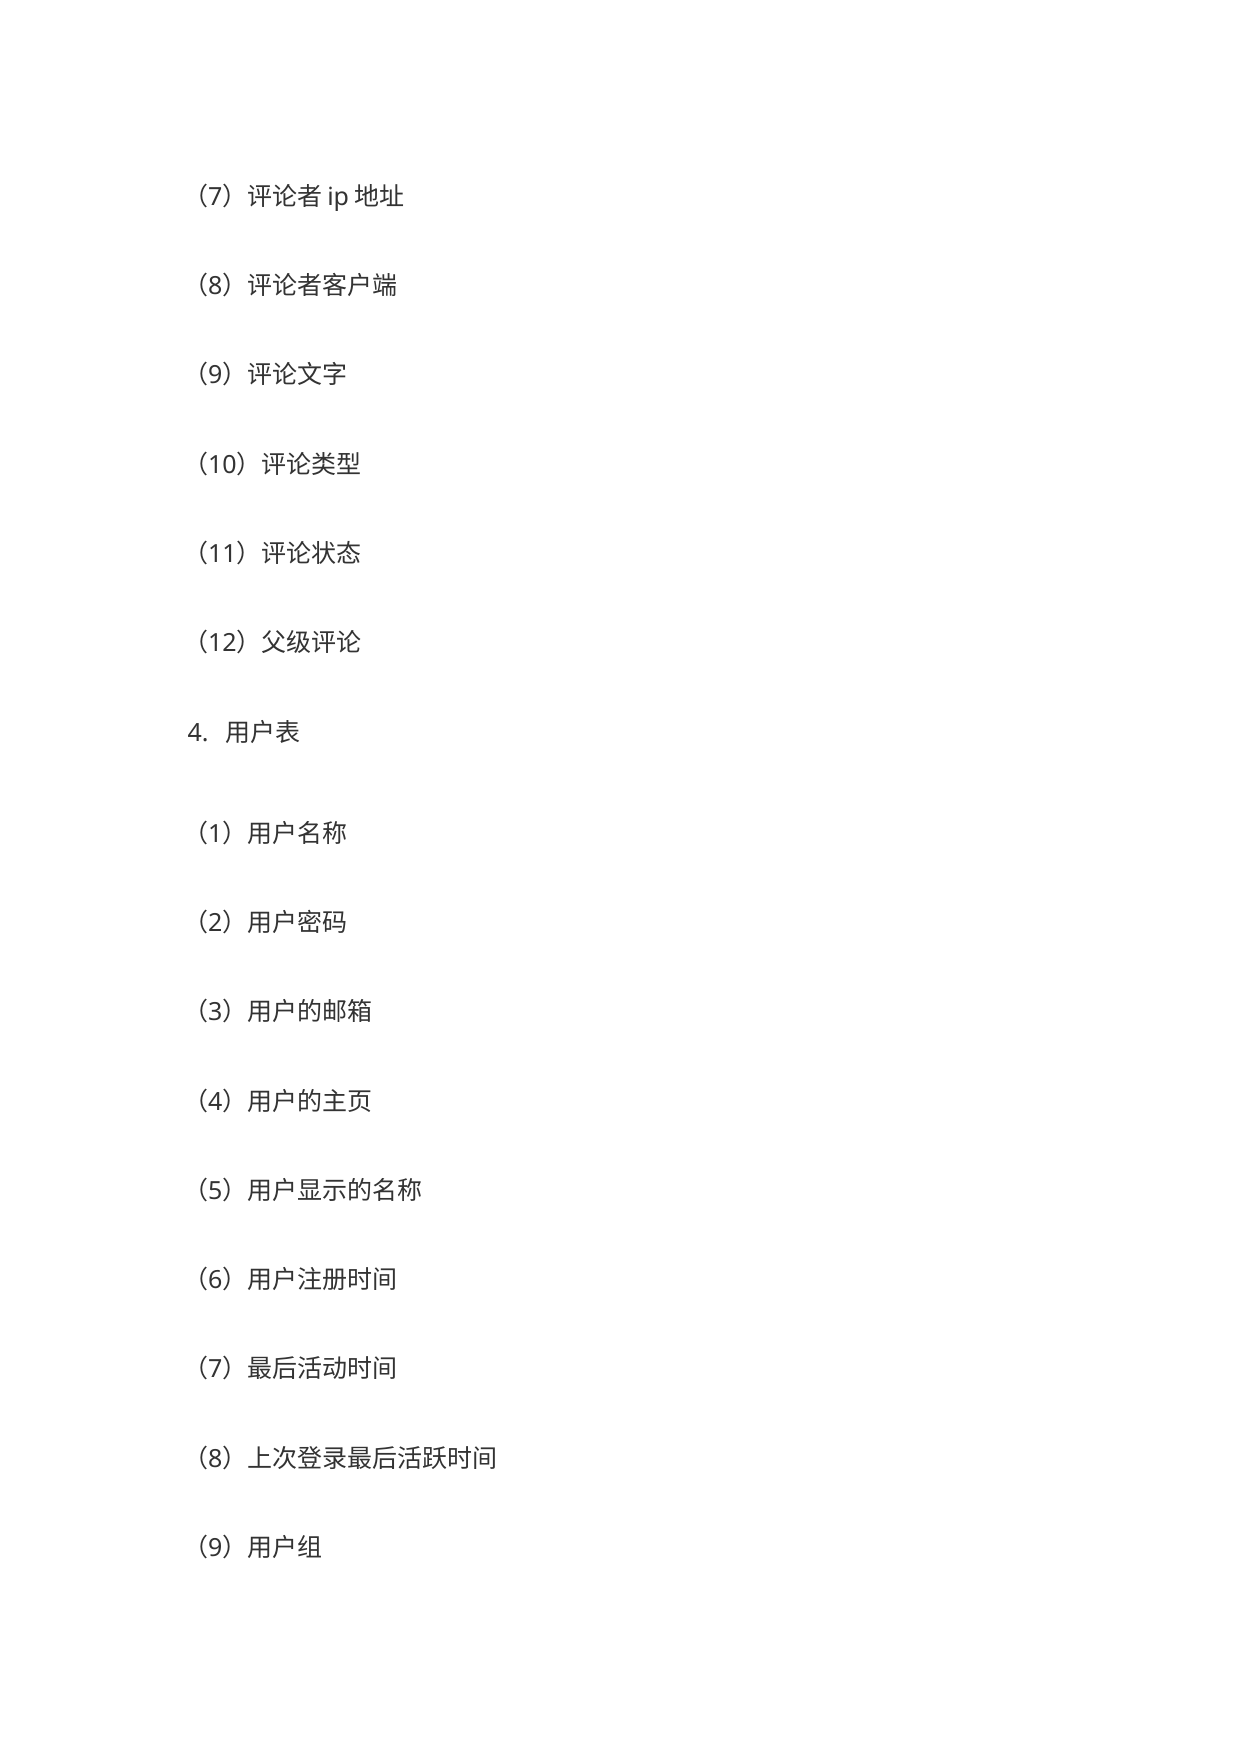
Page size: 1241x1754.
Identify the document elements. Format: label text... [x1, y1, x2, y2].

text （7）评论者ip地址 [133, 162, 1053, 227]
text （7）最后活动时间 [133, 1334, 1053, 1399]
list 用户表 [187, 698, 1053, 763]
text （6）用户注册时间 [133, 1245, 1053, 1310]
text （9）评论文字 [133, 341, 1053, 406]
text （12）父级评论 [133, 608, 1053, 673]
text （11）评论状态 [133, 519, 1053, 584]
text （1）用户名称 [133, 799, 1053, 864]
text （3）用户的邮箱 [133, 977, 1053, 1042]
text （5）用户显示的名称 [133, 1156, 1053, 1221]
text （4）用户的主页 [133, 1067, 1053, 1132]
text （9）用户组 [133, 1513, 1053, 1578]
text （10）评论类型 [133, 430, 1053, 495]
text （2）用户密码 [133, 888, 1053, 953]
text （8）评论者客户端 [133, 251, 1053, 316]
text （8）上次登录最后活跃时间 [133, 1424, 1053, 1489]
